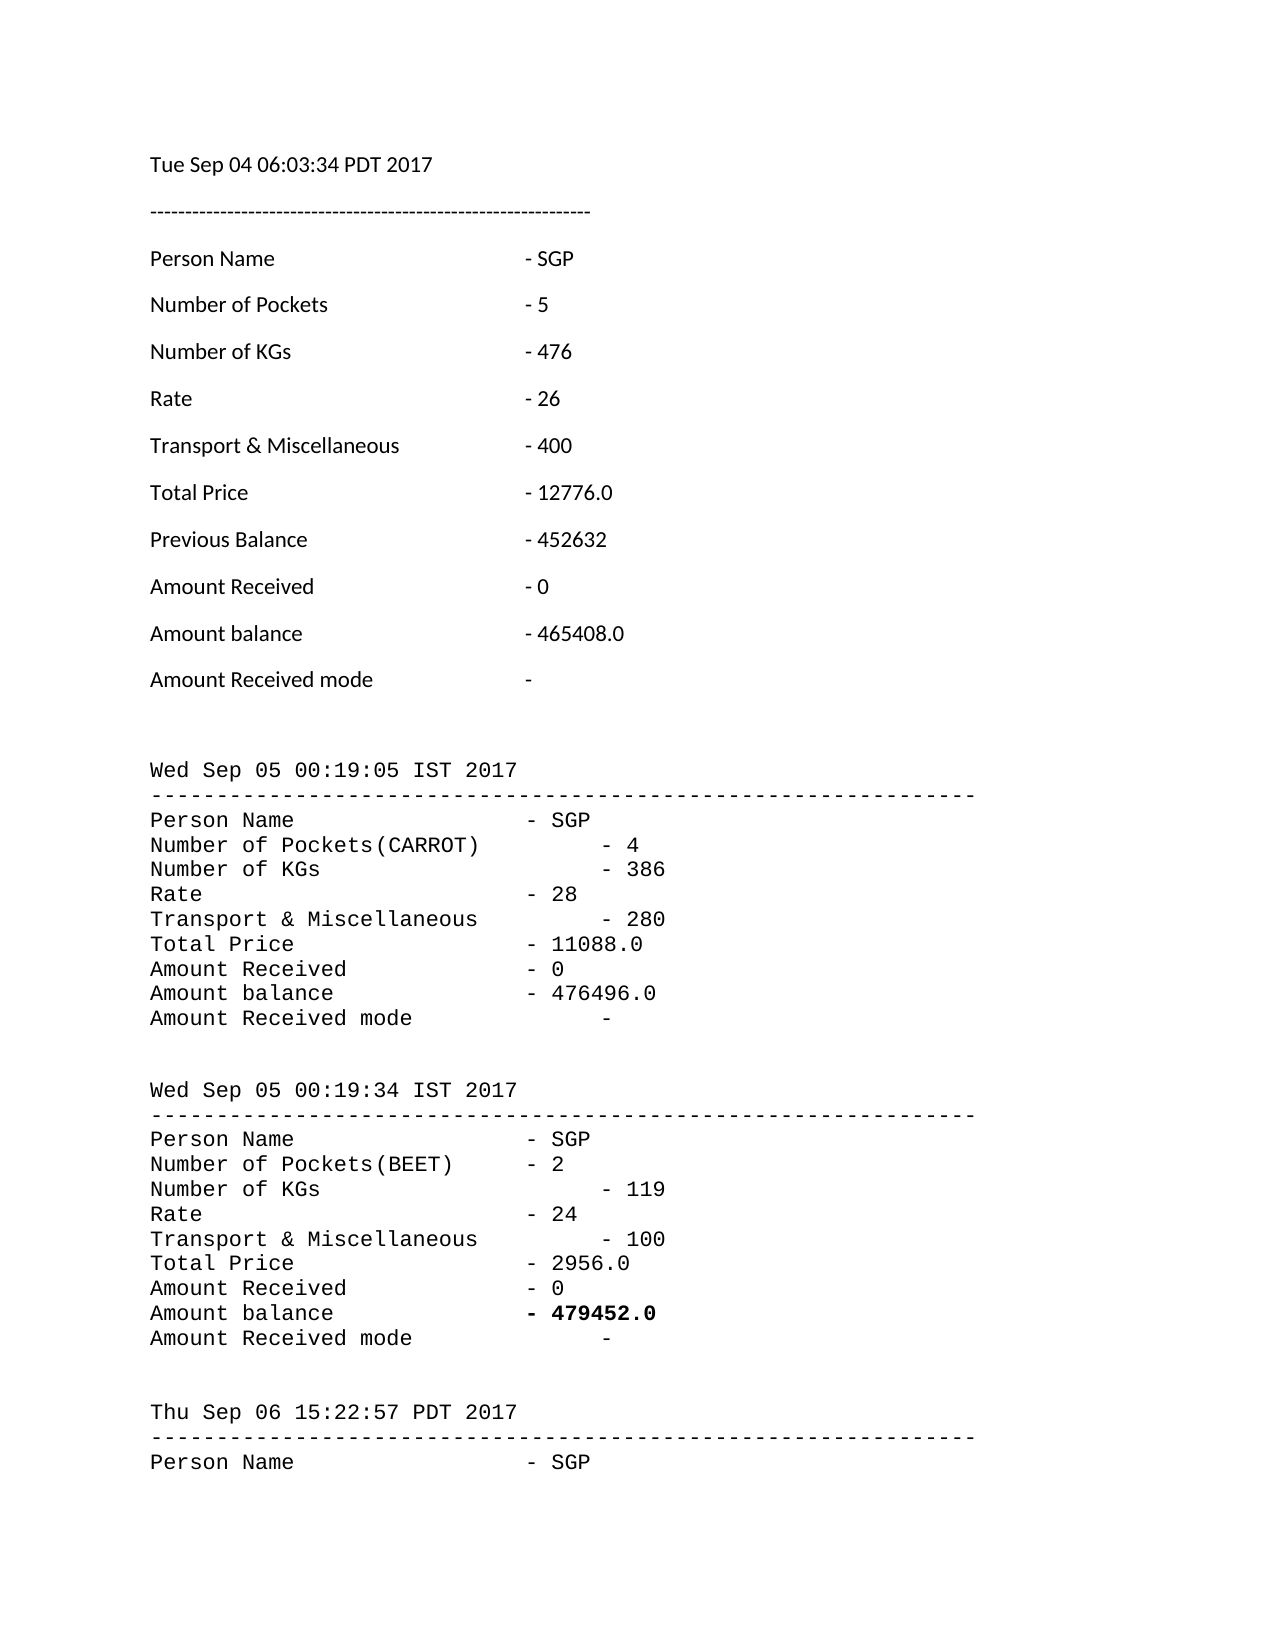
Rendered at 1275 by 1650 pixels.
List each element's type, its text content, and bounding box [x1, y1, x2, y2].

text Rate - 24 [150, 1203, 1125, 1228]
text Previous Balance - 452632 [150, 525, 1125, 553]
text Person Name - SGP [150, 244, 1125, 272]
text --------------------------------------------------------------- [150, 1426, 1125, 1451]
text Amount Received - 0 [150, 1277, 1125, 1302]
text Amount Received mode - [150, 666, 1125, 694]
text --------------------------------------------------------------- [150, 784, 1125, 809]
text Total Price - 11088.0 [150, 933, 1125, 958]
text --------------------------------------------------------------- [150, 197, 1125, 225]
text Person Name - SGP [150, 1128, 1125, 1153]
text Number of KGs - 476 [150, 337, 1125, 366]
text Thu Sep 06 15:22:57 PDT 2017 [150, 1401, 1125, 1426]
text Amount Received mode - [150, 1007, 1125, 1032]
text Transport & Miscellaneous - 400 [150, 431, 1125, 459]
text Amount Received mode - [150, 1327, 1125, 1352]
text Transport & Miscellaneous - 100 [150, 1228, 1125, 1252]
text Person Name - SGP [150, 809, 1125, 834]
text Number of KGs - 119 [150, 1178, 1125, 1203]
text Person Name - SGP [150, 1451, 1125, 1476]
text Wed Sep 05 00:19:05 IST 2017 [150, 759, 1125, 784]
text Total Price - 12776.0 [150, 478, 1125, 506]
text Number of Pockets (CARROT) - 4 [150, 834, 1125, 858]
text Number of KGs - 386 [150, 858, 1125, 883]
text Amount Received - 0 [150, 958, 1125, 982]
text Tue Sep 04 06:03:34 PDT 2017 [150, 150, 1125, 178]
text Wed Sep 05 00:19:34 IST 2017 [150, 1079, 1125, 1104]
text Rate - 28 [150, 883, 1125, 908]
text Amount balance - 479452.0 [150, 1302, 1125, 1327]
text Number of Pockets (BEET) - 2 [150, 1153, 1125, 1178]
text Amount balance - 465408.0 [150, 619, 1125, 647]
text Transport & Miscellaneous - 280 [150, 908, 1125, 933]
text --------------------------------------------------------------- [150, 1104, 1125, 1128]
text Number of Pockets - 5 [150, 291, 1125, 319]
text Rate - 26 [150, 384, 1125, 412]
text Total Price - 2956.0 [150, 1252, 1125, 1277]
text Amount balance - 476496.0 [150, 982, 1125, 1007]
text Amount Received - 0 [150, 572, 1125, 600]
